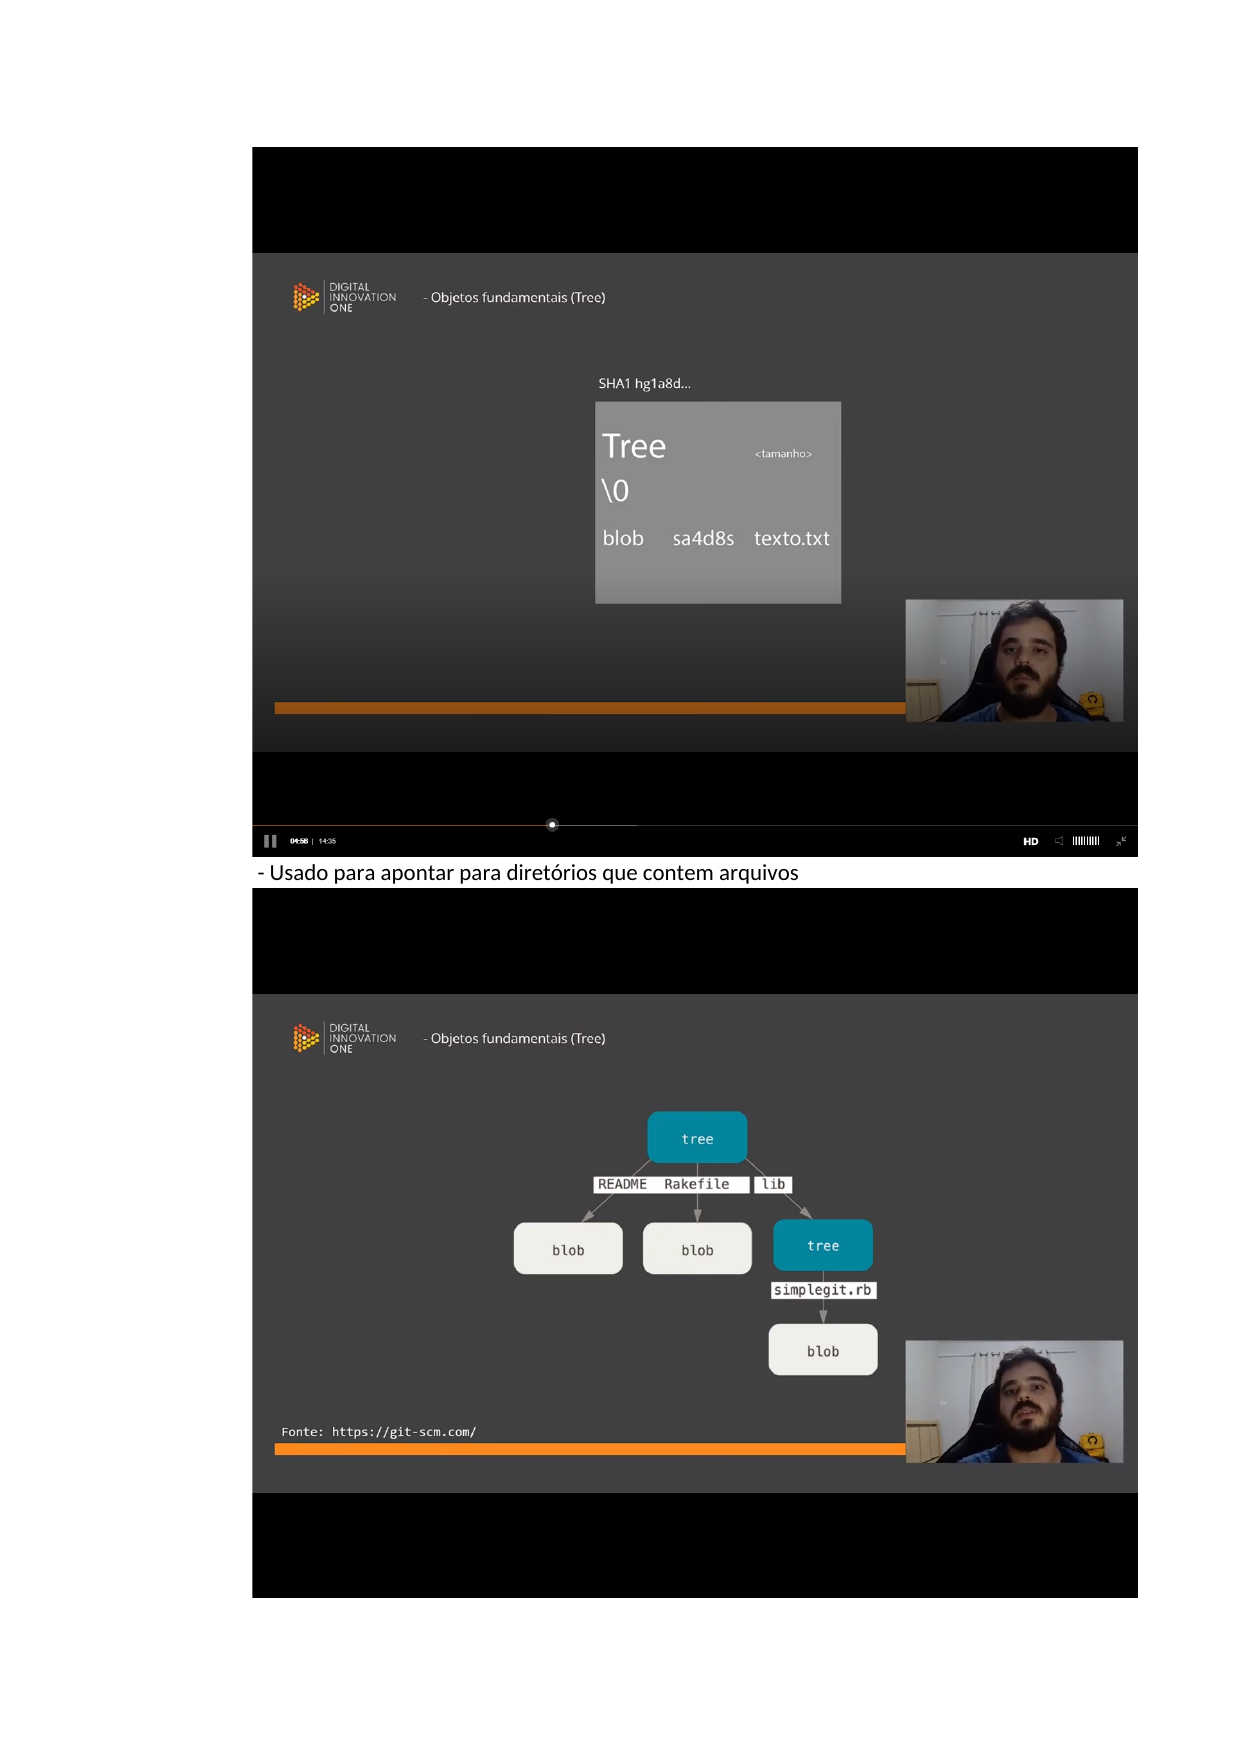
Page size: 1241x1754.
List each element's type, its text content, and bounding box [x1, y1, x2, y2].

picture [252, 147, 1138, 857]
list - Usado para apontar para diretórios que contem arquivos [252, 858, 1063, 886]
picture [252, 888, 1138, 1598]
